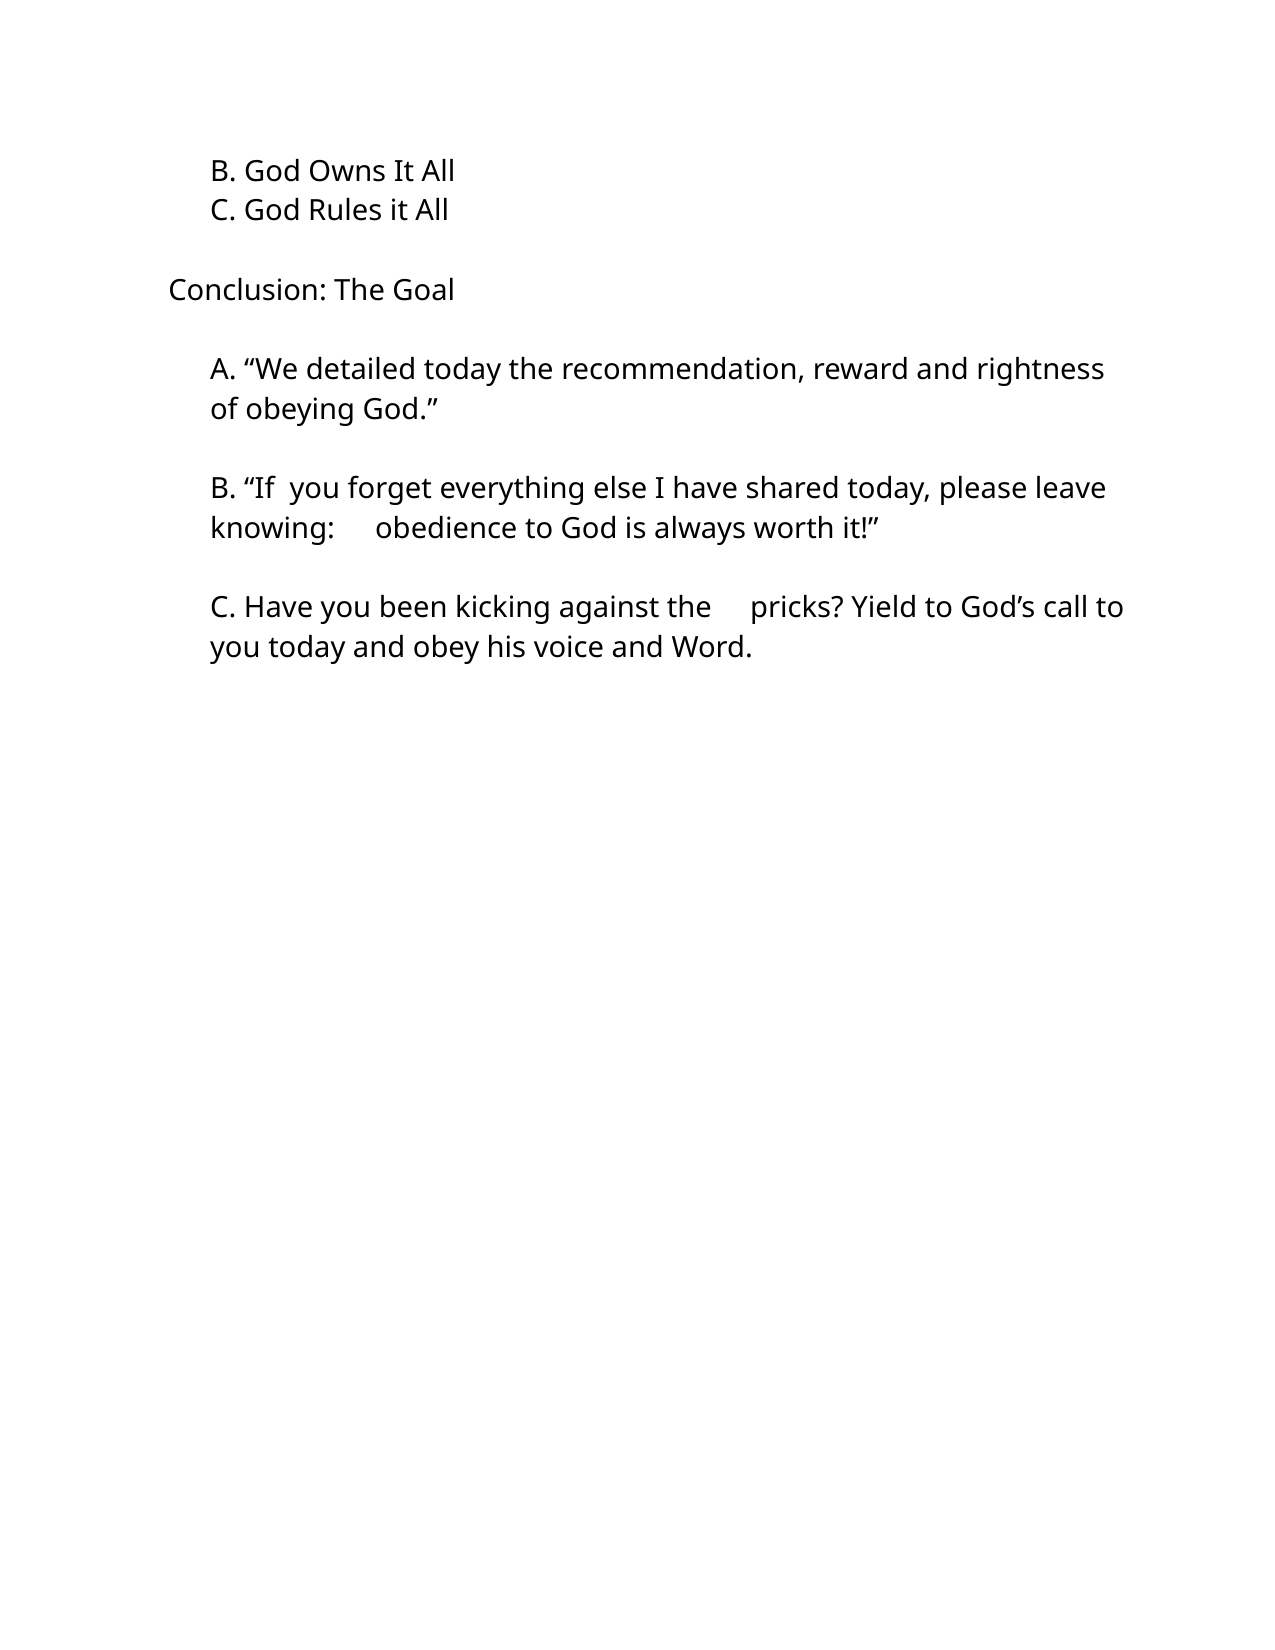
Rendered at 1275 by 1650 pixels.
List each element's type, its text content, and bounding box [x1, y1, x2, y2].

subtitle C. Have you been kicking against the pricks? Yield to God’s call to you today and obey his voice and Word. [168, 587, 1125, 666]
subtitle B. God Owns It All [168, 150, 1125, 190]
subtitle Conclusion: The Goal [168, 269, 1125, 309]
subtitle B. “If you forget everything else I have shared today, please leave knowing: obedience to God is always worth it!” [168, 467, 1125, 547]
subtitle C. God Rules it All [168, 190, 1125, 229]
subtitle A. “We detailed today the recommendation, reward and rightness of obeying God.” [168, 348, 1125, 428]
